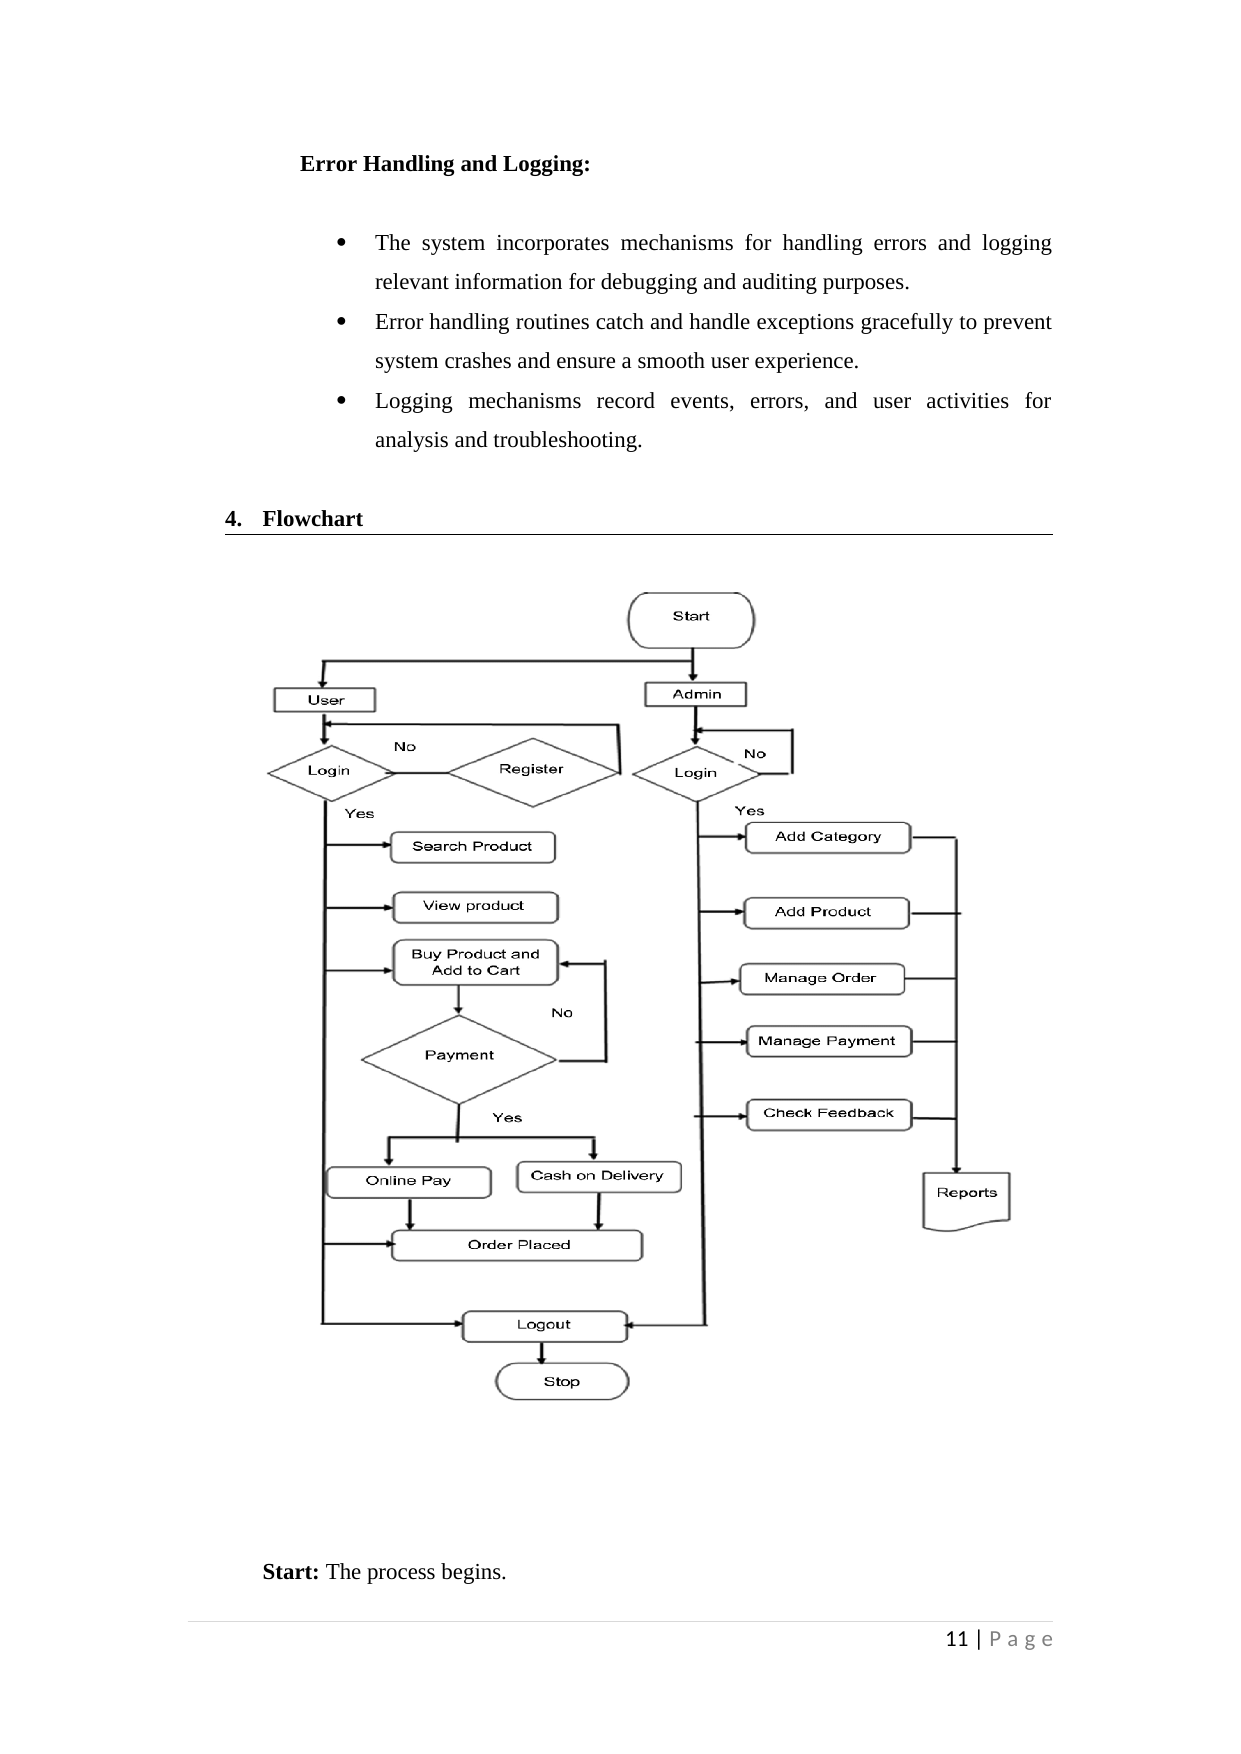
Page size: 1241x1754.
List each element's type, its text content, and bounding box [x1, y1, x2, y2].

picture [262, 587, 1016, 1401]
list Flowchart [225, 505, 1053, 534]
list Error Handling and Logging: [300, 150, 1053, 176]
text Start: The process begins. [262, 1558, 1053, 1585]
list Error handling routines catch and handle exceptions gracefully to prevent system crashes and ensure a smooth user experience. [337, 308, 1053, 374]
list The system incorporates mechanisms for handling errors and logging relevant information for debugging and auditing purposes. [337, 229, 1053, 295]
list Logging mechanisms record events, errors, and user activities for analysis and troubleshooting. [337, 387, 1053, 453]
